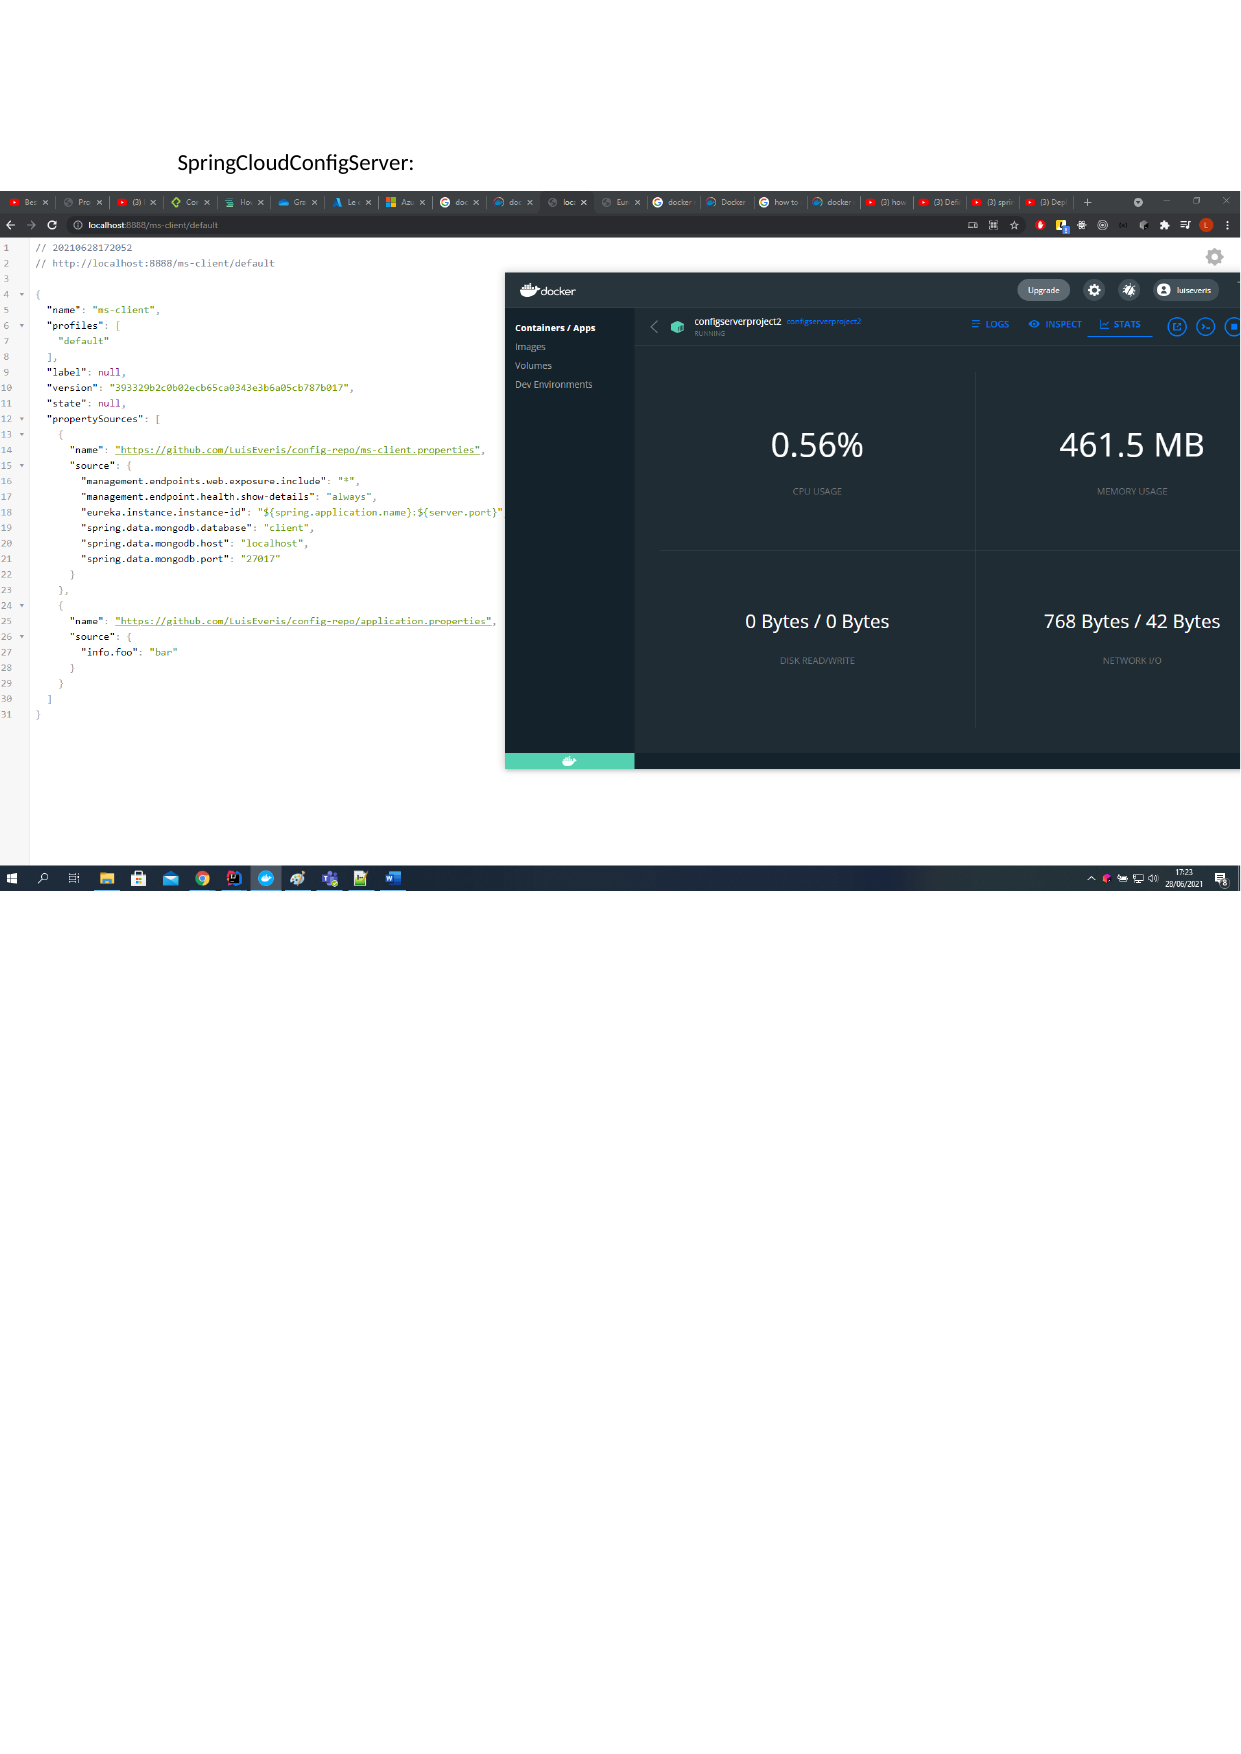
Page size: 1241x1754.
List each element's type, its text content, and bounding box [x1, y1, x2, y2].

text SpringCloudConfigServer: [177, 148, 1063, 176]
picture [0, 191, 1241, 891]
